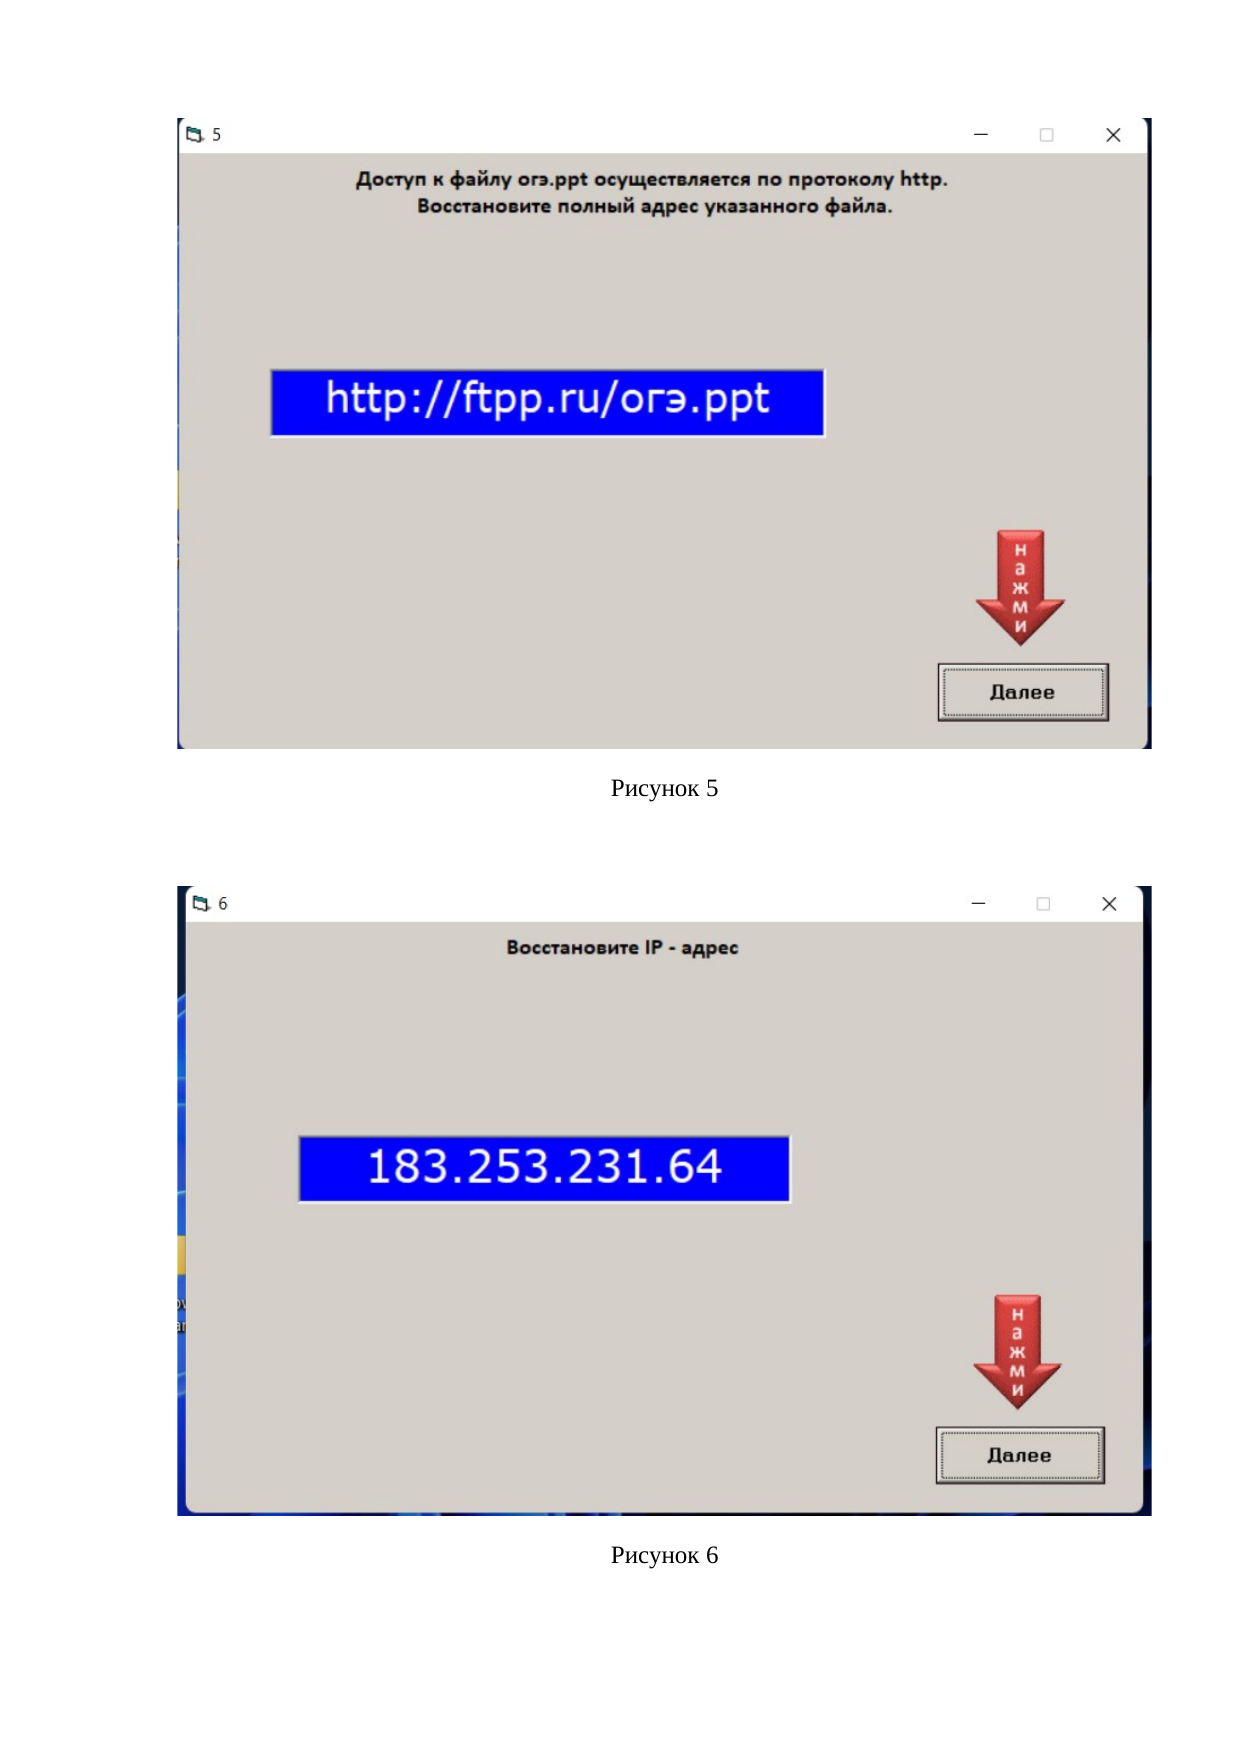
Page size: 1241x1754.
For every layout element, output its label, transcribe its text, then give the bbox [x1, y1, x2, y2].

picture [177, 886, 1152, 1516]
text Рисунок 6 [177, 1540, 1152, 1568]
text Рисунок 5 [177, 773, 1152, 802]
picture [177, 118, 1152, 749]
